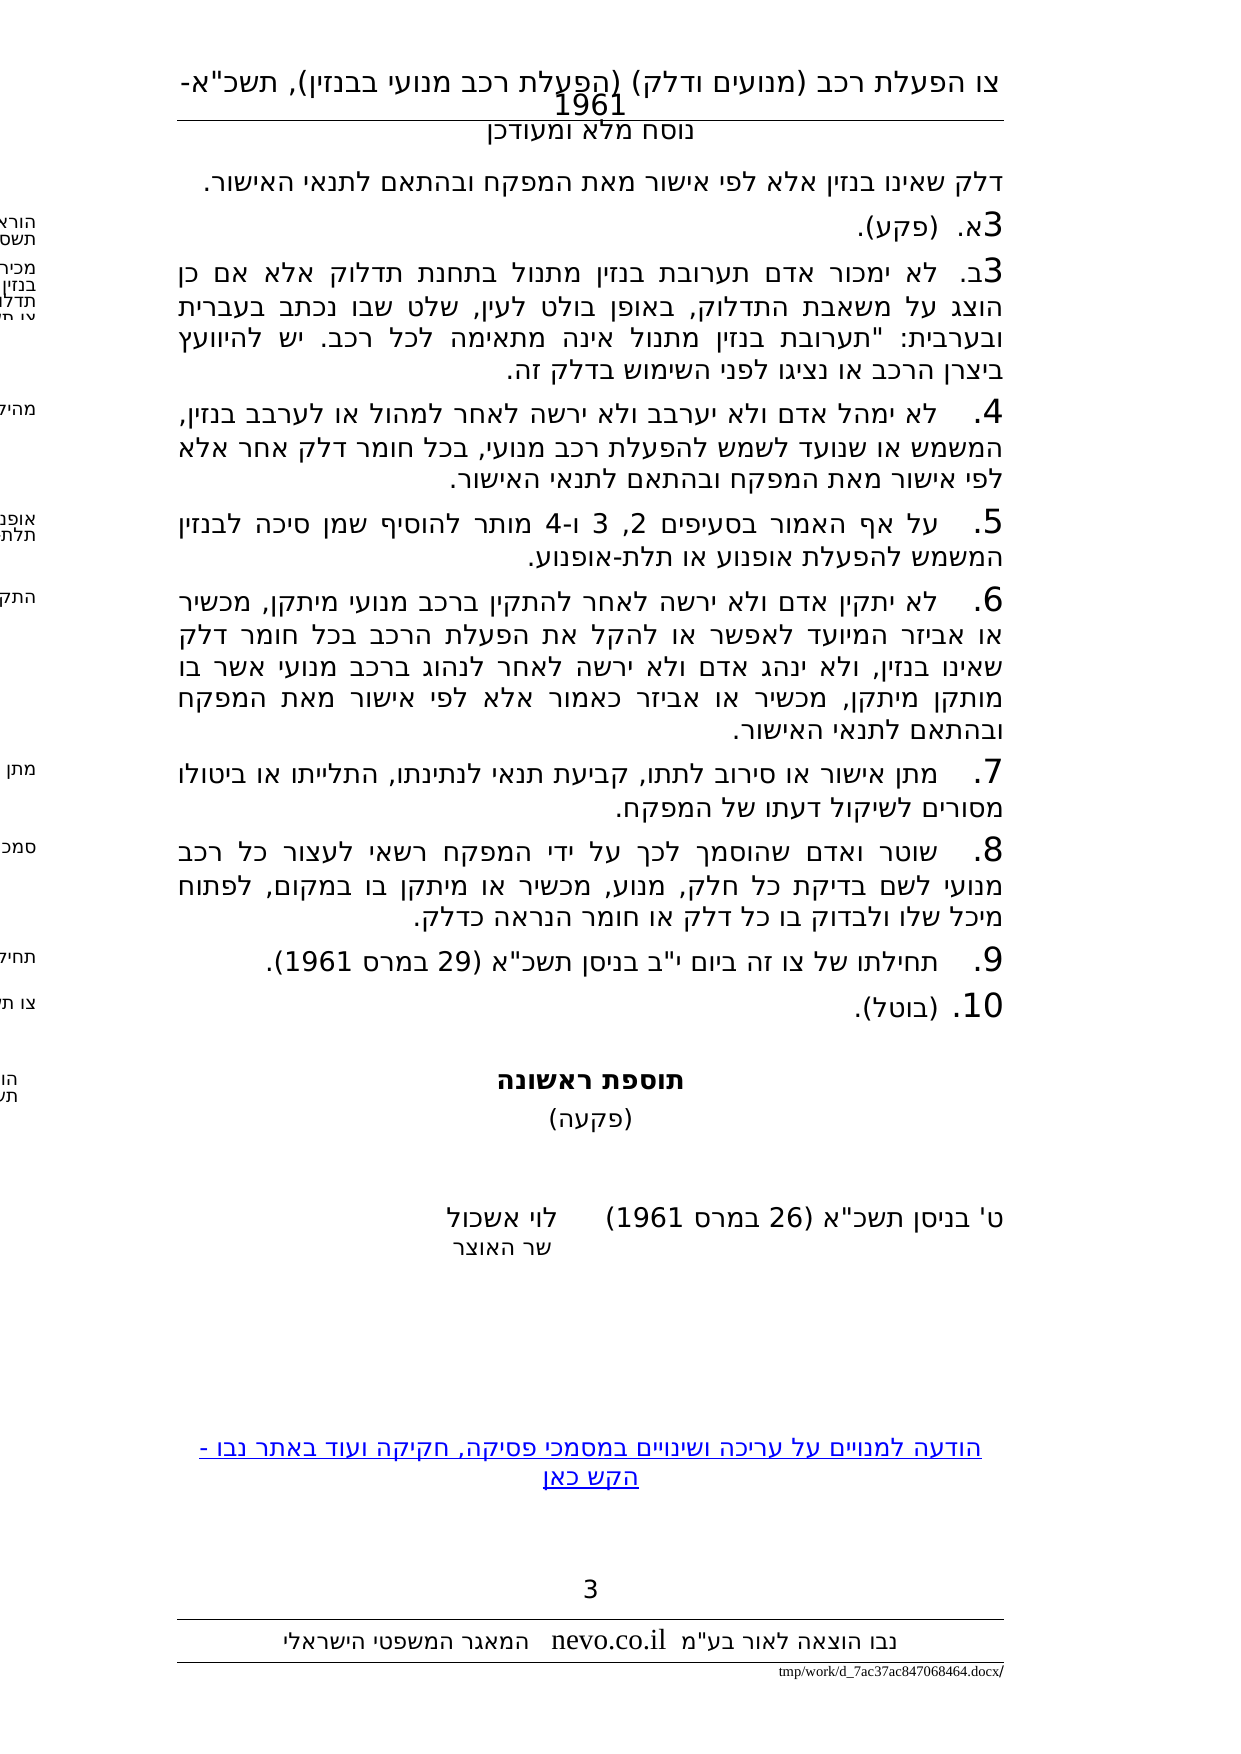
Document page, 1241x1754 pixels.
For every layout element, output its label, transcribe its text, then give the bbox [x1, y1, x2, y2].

text 8. שוטר ואדם שהוסמך לכך על ידי המפקח רשאי לעצור כל רכב מנועי לשם בדיקת כל חלק, מנוע, מכשיר או מיתקן בו במקום, לפתוח מיכל שלו ולבדוק בו כל דלק או חומר הנראה כדלק. [177, 831, 1004, 933]
text 3. לא יכניס אדם ולא ירשה לאחר להכניס למיכל הדלק של רכב מנועי דלק שאינו בנזין אלא לפי אישור מאת המפקח ובהתאם לתנאי האישור. [177, 167, 1004, 198]
text 5. על אף האמור בסעיפים 2, 3 ו-4 מותר להוסיף שמן סיכה לבנזין המשמש להפעלת אופנוע או תלת-אופנוע. [177, 502, 1004, 573]
text תוספת ראשונה [177, 1065, 1004, 1096]
text 6. לא יתקין אדם ולא ירשה לאחר להתקין ברכב מנועי מיתקן, מכשיר או אביזר המיועד לאפשר או להקל את הפעלת הרכב בכל חומר דלק שאינו בנזין, ולא ינהג אדם ולא ירשה לאחר לנהוג ברכב מנועי אשר בו מותקן מיתקן, מכשיר או אביזר כאמור אלא לפי אישור מאת המפקח ובהתאם לתנאי האישור. [177, 580, 1004, 746]
text שר האוצר [177, 1234, 1004, 1261]
text ט' בניסן תשכ"א (26 במרס 1961) לוי אשכול [177, 1202, 1004, 1234]
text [177, 1433, 1004, 1491]
text 3ב. לא ימכור אדם תערובת בנזין מתנול בתחנת תדלוק אלא אם כן הוצג על משאבת התדלוק, באופן בולט לעין, שלט שבו נכתב בעברית ובערבית: "תערובת בנזין מתנול אינה מתאימה לכל רכב. יש להיוועץ ביצרן הרכב או נציגו לפני השימוש בדלק זה. [177, 252, 1004, 386]
text 4. לא ימהל אדם ולא יערבב ולא ירשה לאחר למהול או לערבב בנזין, המשמש או שנועד לשמש להפעלת רכב מנועי, בכל חומר דלק אחר אלא לפי אישור מאת המפקח ובהתאם לתנאי האישור. [177, 393, 1004, 495]
text 7. מתן אישור או סירוב לתתו, קביעת תנאי לנתינתו, התלייתו או ביטולו מסורים לשיקול דעתו של המפקח. [177, 753, 1004, 823]
text 9. תחילתו של צו זה ביום י"ב בניסן תשכ"א (29 במרס 1961). [177, 940, 1004, 979]
text 3א. (פקע). [177, 206, 1004, 244]
text (פקעה) [177, 1104, 1004, 1133]
text 10. (בוטל). [177, 987, 1004, 1026]
